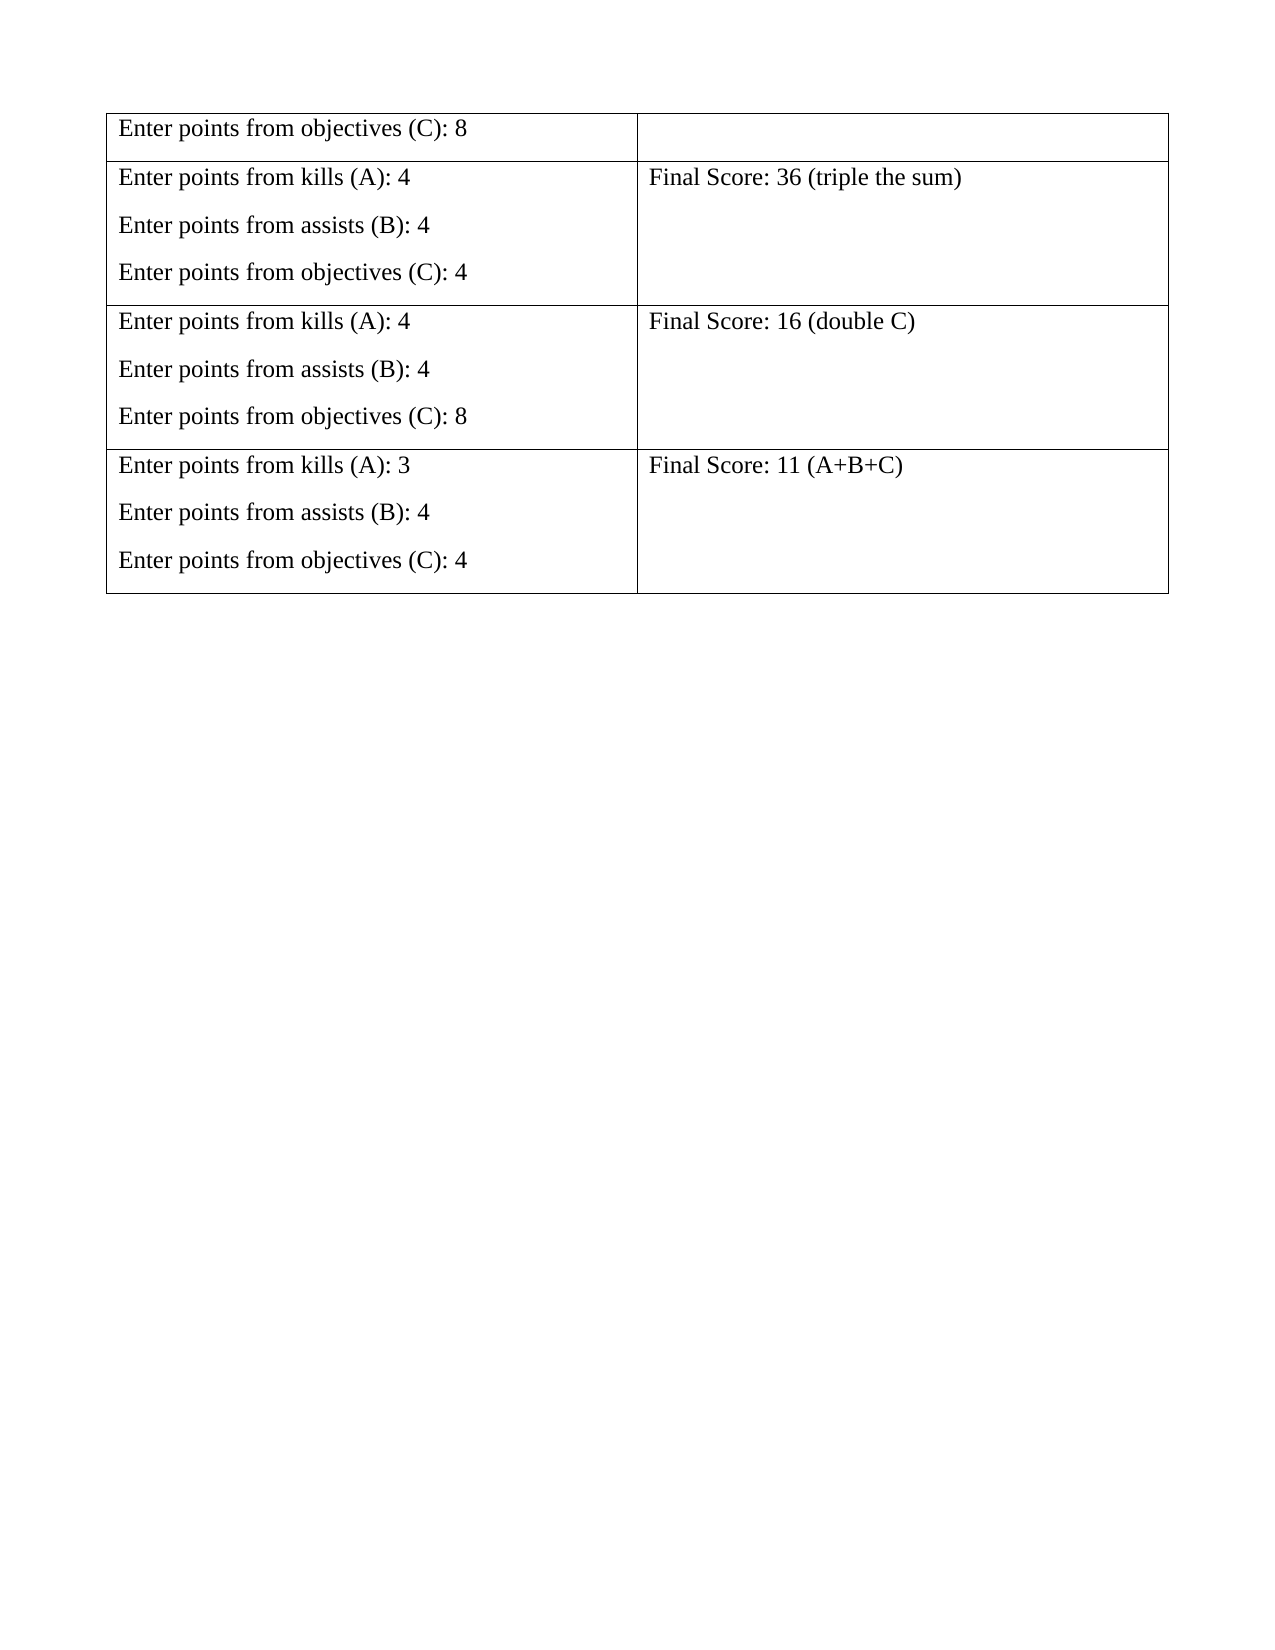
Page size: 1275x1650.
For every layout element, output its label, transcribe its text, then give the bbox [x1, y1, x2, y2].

table_cell Enter points from kills (A): 4 Enter points from assists (B): 4 Enter points from objectives (C): 4 [107, 162, 637, 305]
table_cell Final Score: 36 (triple the sum) [638, 162, 1168, 305]
table_cell Enter points from kills (A): 4 Enter points from assists (B): 4 Enter points from objectives (C): 8 [107, 306, 637, 449]
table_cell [107, 114, 637, 161]
table_cell Enter points from kills (A): 3 Enter points from assists (B): 4 Enter points from objectives (C): 4 [107, 450, 637, 593]
table_cell Final Score: 11 (A+B+C) [638, 450, 1168, 593]
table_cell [638, 114, 1168, 161]
table_cell Final Score: 16 (double C) [638, 306, 1168, 449]
